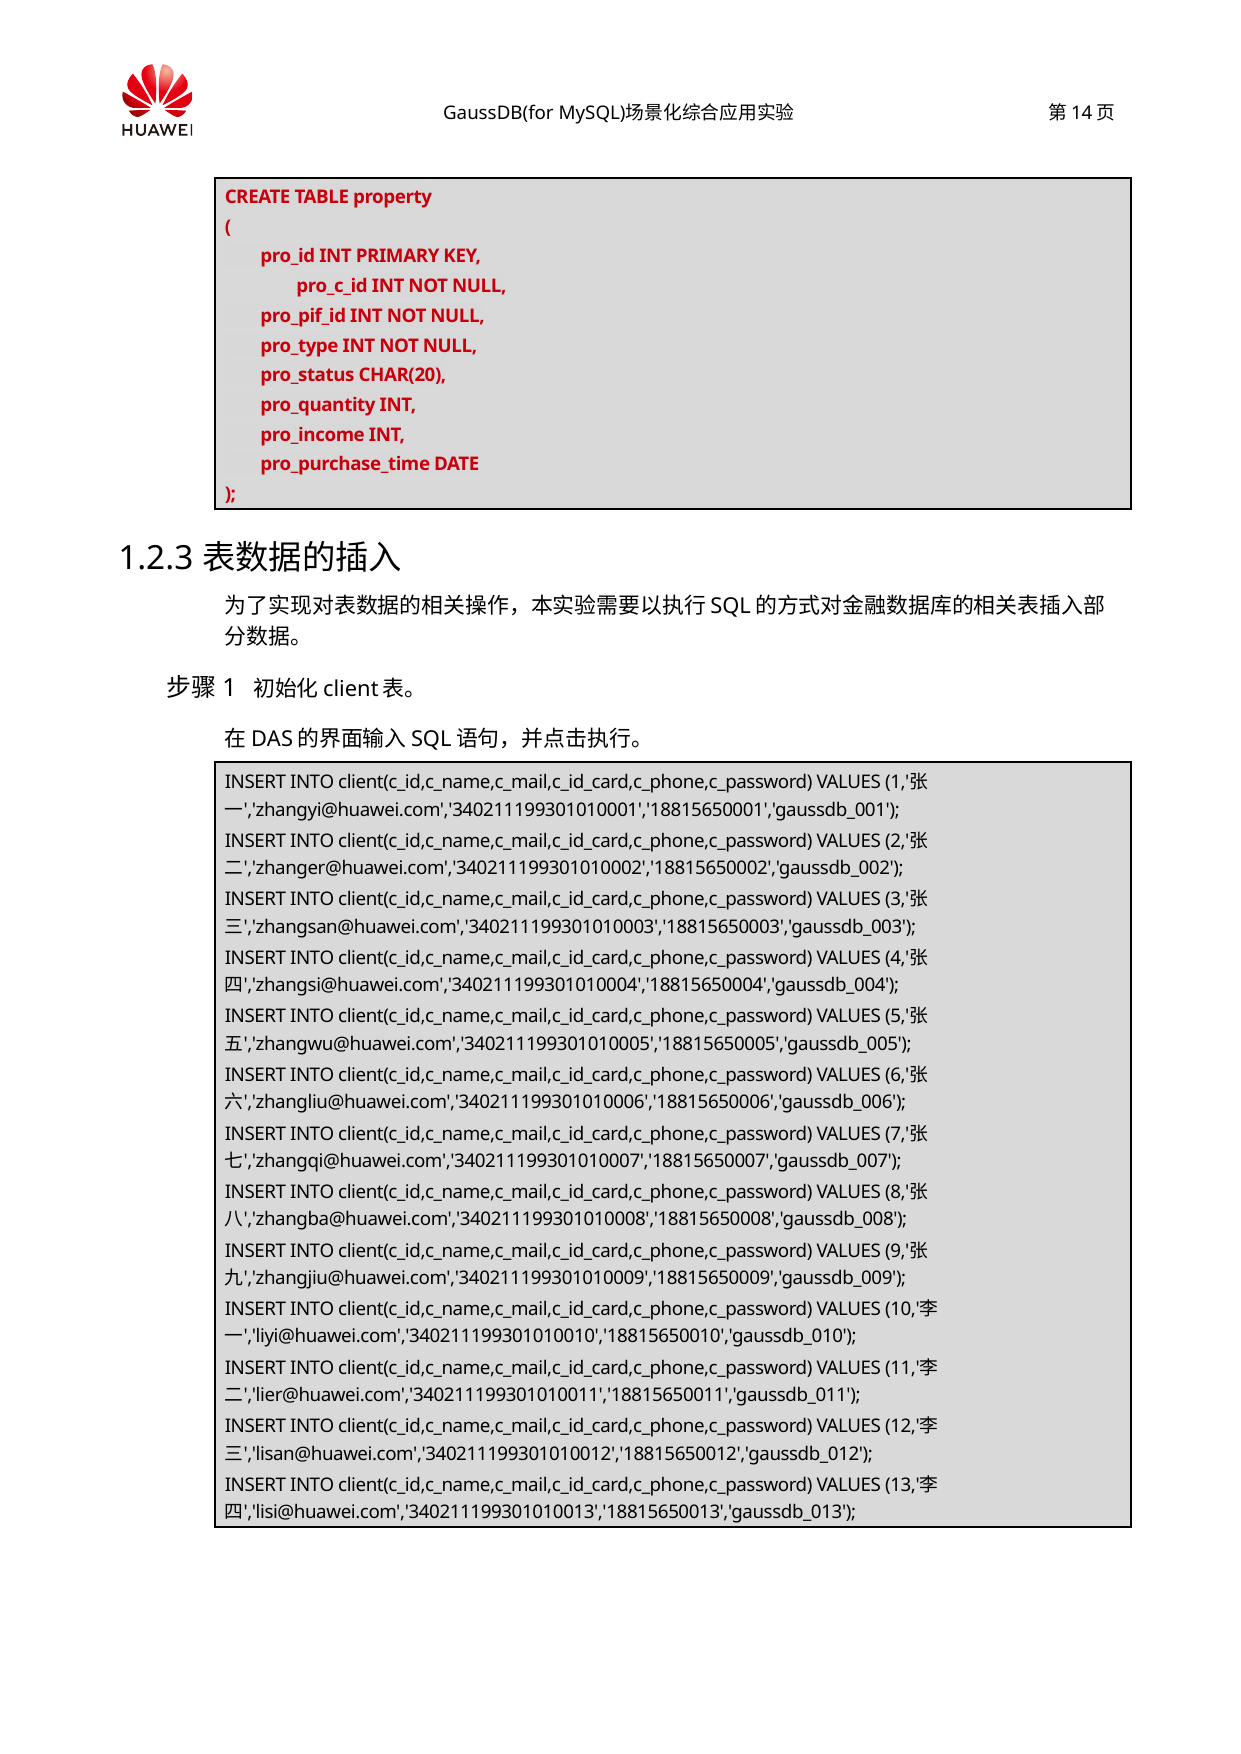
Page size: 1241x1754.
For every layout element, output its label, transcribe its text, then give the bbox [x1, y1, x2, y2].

text INSERT INTO client(c_id,c_name,c_mail,c_id_card,c_phone,c_password) VALUES (10,'李一','liyi@huawei.com','340211199301010010','18815650010','gaussdb_010'); [216, 1288, 1130, 1346]
text pro_id INT PRIMARY KEY, [216, 237, 1130, 266]
text pro_status CHAR(20), [216, 355, 1130, 385]
text 在DAS的界面输入SQL语句，并点击执行。 [224, 721, 1122, 752]
text ); [216, 474, 1130, 508]
text INSERT INTO client(c_id,c_name,c_mail,c_id_card,c_phone,c_password) VALUES (12,'李三','lisan@huawei.com','340211199301010012','18815650012','gaussdb_012'); [216, 1405, 1130, 1463]
text INSERT INTO client(c_id,c_name,c_mail,c_id_card,c_phone,c_password) VALUES (11,'李二','lier@huawei.com','340211199301010011','18815650011','gaussdb_011'); [216, 1346, 1130, 1405]
text INSERT INTO client(c_id,c_name,c_mail,c_id_card,c_phone,c_password) VALUES (2,'张二','zhanger@huawei.com','340211199301010002','18815650002','gaussdb_002'); [216, 819, 1130, 878]
text pro_type INT NOT NULL, [216, 326, 1130, 355]
text INSERT INTO client(c_id,c_name,c_mail,c_id_card,c_phone,c_password) VALUES (4,'张四','zhangsi@huawei.com','340211199301010004','18815650004','gaussdb_004'); [216, 936, 1130, 995]
text 为了实现对表数据的相关操作，本实验需要以执行SQL的方式对金融数据库的相关表插入部分数据。 [224, 588, 1122, 651]
text pro_c_id INT NOT NULL, [216, 266, 1130, 296]
text INSERT INTO client(c_id,c_name,c_mail,c_id_card,c_phone,c_password) VALUES (8,'张八','zhangba@huawei.com','340211199301010008','18815650008','gaussdb_008'); [216, 1171, 1130, 1229]
text ( [216, 207, 1130, 237]
text INSERT INTO client(c_id,c_name,c_mail,c_id_card,c_phone,c_password) VALUES (13,'李四','lisi@huawei.com','340211199301010013','18815650013','gaussdb_013'); [216, 1463, 1130, 1526]
text INSERT INTO client(c_id,c_name,c_mail,c_id_card,c_phone,c_password) VALUES (6,'张六','zhangliu@huawei.com','340211199301010006','18815650006','gaussdb_006'); [216, 1053, 1130, 1112]
text pro_quantity INT, [216, 385, 1130, 415]
text pro_pif_id INT NOT NULL, [216, 296, 1130, 326]
text INSERT INTO client(c_id,c_name,c_mail,c_id_card,c_phone,c_password) VALUES (3,'张三','zhangsan@huawei.com','340211199301010003','18815650003','gaussdb_003'); [216, 878, 1130, 936]
text CREATE TABLE property [216, 179, 1130, 207]
subtitle 表数据的插入 [118, 531, 1122, 579]
text INSERT INTO client(c_id,c_name,c_mail,c_id_card,c_phone,c_password) VALUES (7,'张七','zhangqi@huawei.com','340211199301010007','18815650007','gaussdb_007'); [216, 1112, 1130, 1171]
text pro_purchase_time DATE [216, 444, 1130, 474]
text INSERT INTO client(c_id,c_name,c_mail,c_id_card,c_phone,c_password) VALUES (1,'张一','zhangyi@huawei.com','340211199301010001','18815650001','gaussdb_001'); [216, 763, 1130, 819]
picture [122, 64, 193, 136]
text pro_income INT, [216, 415, 1130, 444]
text INSERT INTO client(c_id,c_name,c_mail,c_id_card,c_phone,c_password) VALUES (9,'张九','zhangjiu@huawei.com','340211199301010009','18815650009','gaussdb_009'); [216, 1229, 1130, 1288]
text 初始化client表。 [236, 668, 1122, 704]
text INSERT INTO client(c_id,c_name,c_mail,c_id_card,c_phone,c_password) VALUES (5,'张五','zhangwu@huawei.com','340211199301010005','18815650005','gaussdb_005'); [216, 995, 1130, 1053]
